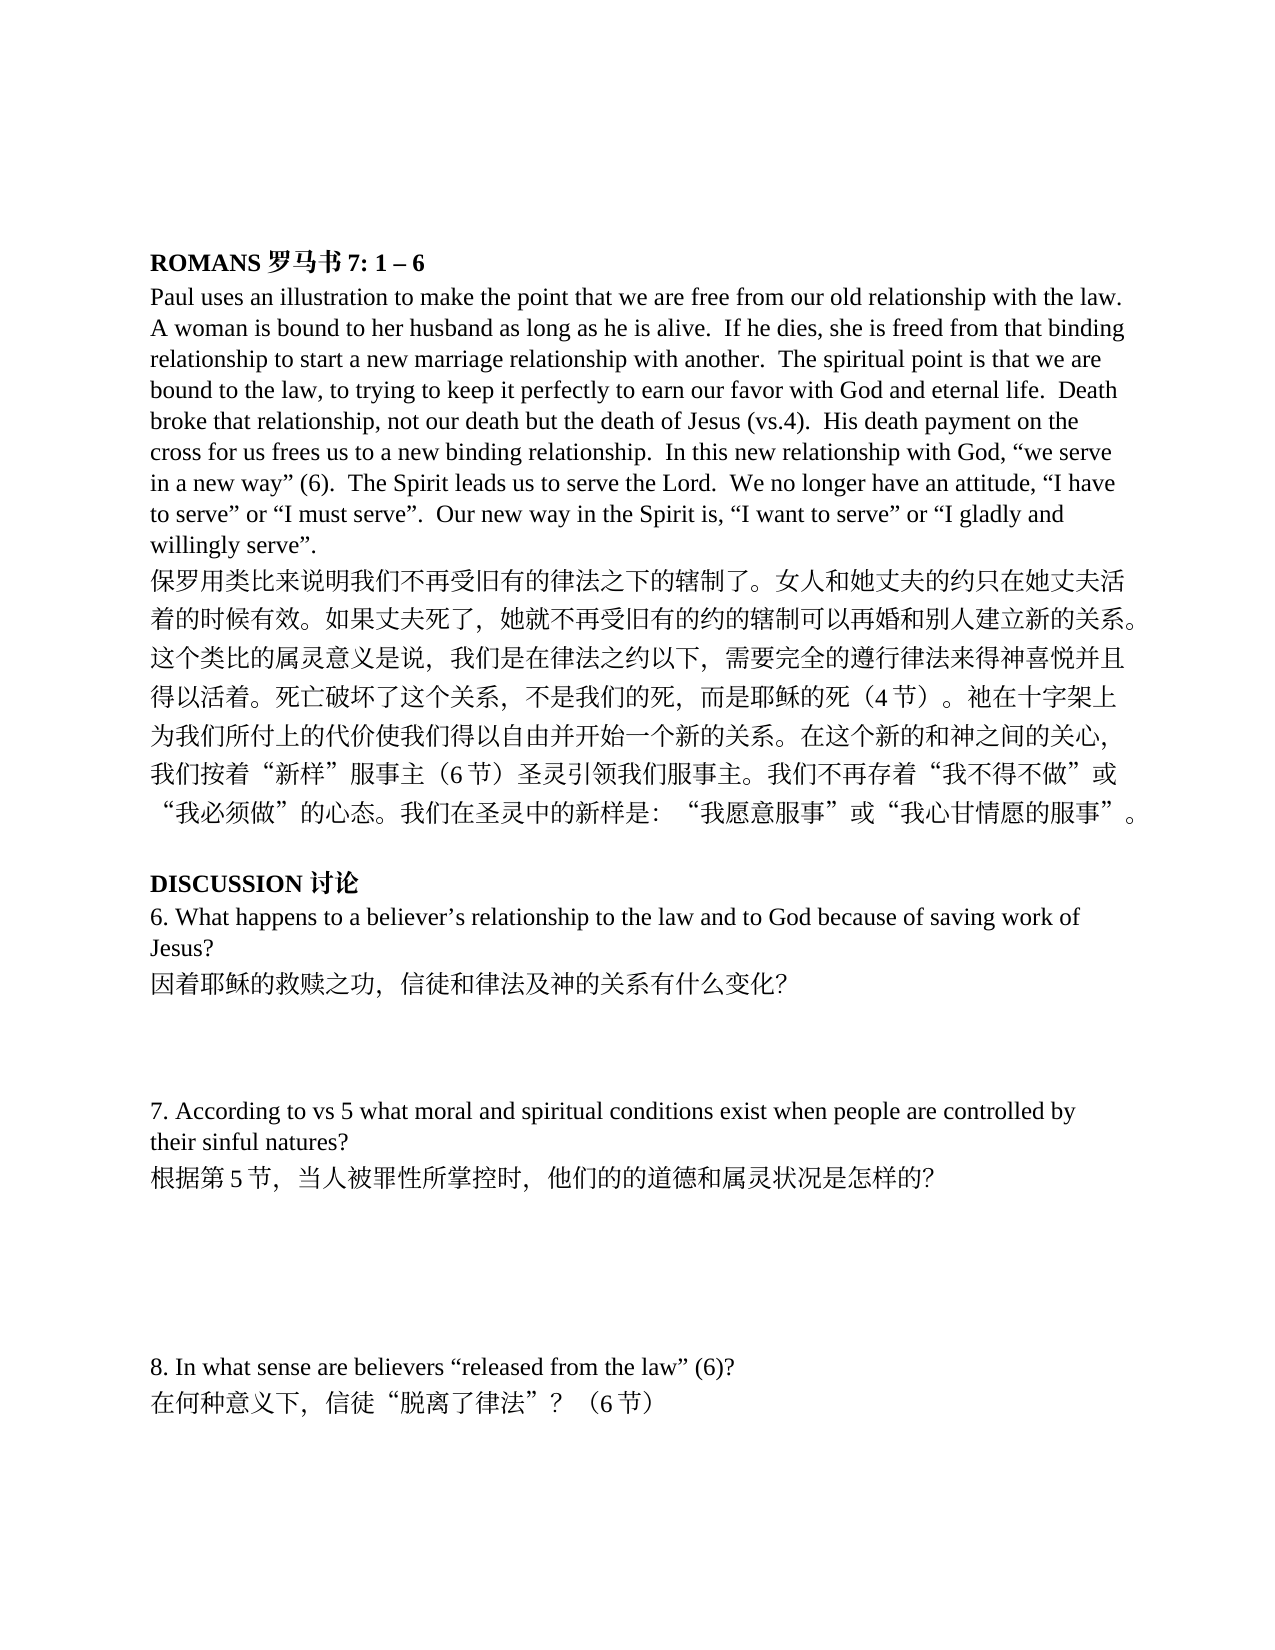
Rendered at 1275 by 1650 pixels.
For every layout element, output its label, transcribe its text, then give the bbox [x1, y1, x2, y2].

text 因着耶稣的救赎之功，信徒和律法及神的关系有什么变化？ [150, 964, 1125, 1000]
text Paul uses an illustration to make the point that we are free from our old relationship with the law. A woman is bound to her husband as long as he is alive. If he dies, she is freed from that binding relationship to start a new marriage relationship with another. The spiritual point is that we are bound to the law, to trying to keep it perfectly to earn our favor with God and eternal life. Death broke that relationship, not our death but the death of Jesus (vs.4). His death payment on the cross for us frees us to a new binding relationship. In this new relationship with God, “we serve in a new way” (6). The Spirit leads us to serve the Lord. We no longer have an attitude, “I have to serve” or “I must serve”. Our new way in the Spirit is, “I want to serve” or “I gladly and willingly serve”. [150, 282, 1125, 559]
text ROMANS 罗马书7: 1 – 6 [150, 243, 1125, 279]
text 保罗用类比来说明我们不再受旧有的律法之下的辖制了。女人和她丈夫的约只在她丈夫活着的时候有效。如果丈夫死了，她就不再受旧有的约的辖制可以再婚和别人建立新的关系。这个类比的属灵意义是说，我们是在律法之约以下，需要完全的遵行律法来得神喜悦并且得以活着。死亡破坏了这个关系，不是我们的死，而是耶稣的死（4节）。祂在十字架上为我们所付上的代价使我们得以自由并开始一个新的关系。在这个新的和神之间的关心，我们按着“新样”服事主（6节）圣灵引领我们服事主。我们不再存着“我不得不做”或“我必须做”的心态。我们在圣灵中的新样是：“我愿意服事”或“我心甘情愿的服事”。 [150, 561, 1125, 830]
text DISCUSSION 讨论 [150, 863, 1125, 899]
text 根据第5节，当人被罪性所掌控时，他们的的道德和属灵状况是怎样的？ [150, 1158, 1125, 1194]
text 8. In what sense are believers “released from the law” (6)? [150, 1352, 1125, 1381]
text 7. According to vs 5 what moral and spiritual conditions exist when people are controlled by their sinful natures? [150, 1096, 1125, 1156]
text 6. What happens to a believer’s relationship to the law and to God because of saving work of Jesus? [150, 902, 1125, 962]
text 在何种意义下，信徒“脱离了律法”？（6节） [150, 1383, 1125, 1419]
